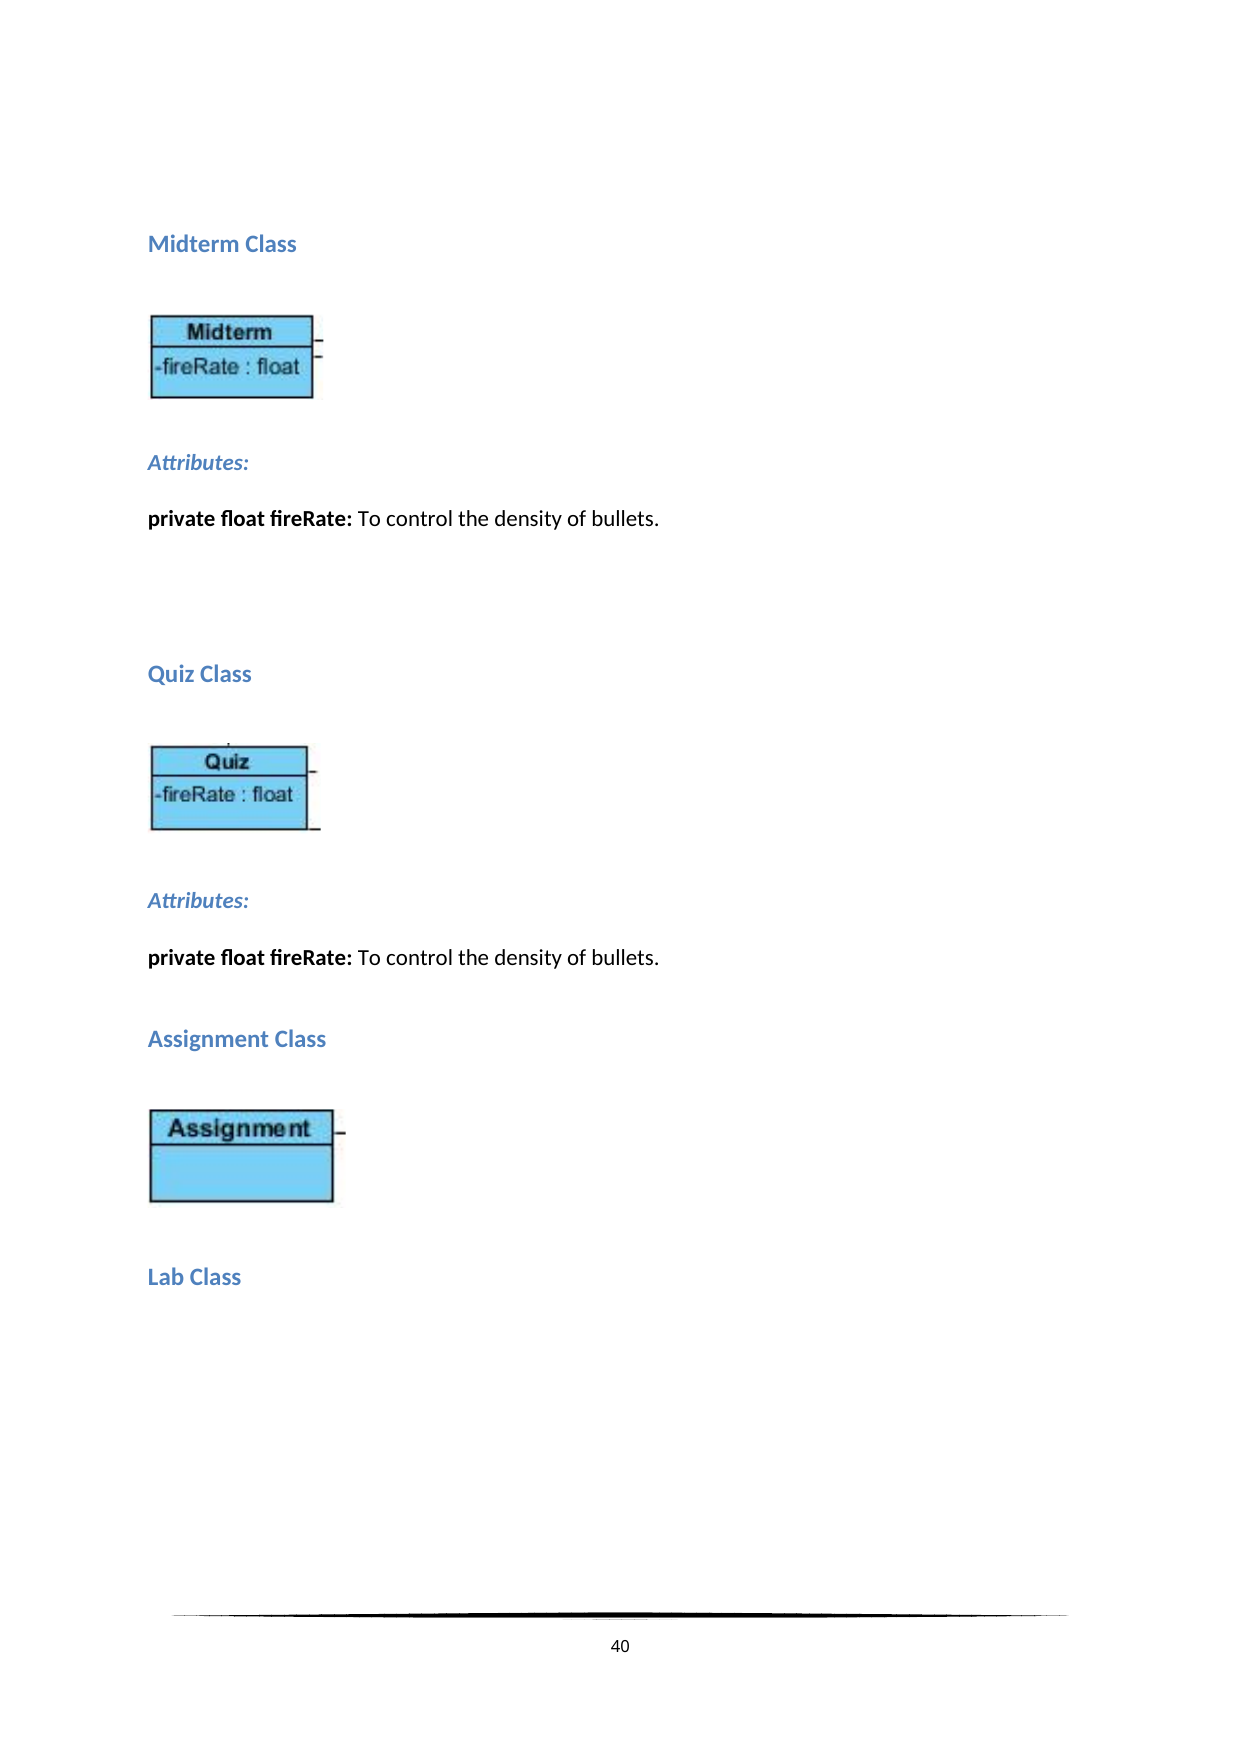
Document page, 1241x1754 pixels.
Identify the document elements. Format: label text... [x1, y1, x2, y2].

picture [147, 743, 321, 834]
text Assignment Class [148, 1024, 1093, 1054]
text Midterm Class [148, 229, 1093, 259]
picture [171, 1611, 1069, 1620]
text Lab Class [148, 1261, 1093, 1291]
text Quiz Class [148, 658, 1093, 688]
picture [147, 1109, 346, 1208]
text Attributes: private float fireRate: To control the density of bullets. [148, 887, 1093, 971]
text Attributes: private float fireRate: To control the density of bullets. [148, 448, 1093, 532]
picture [147, 314, 324, 400]
